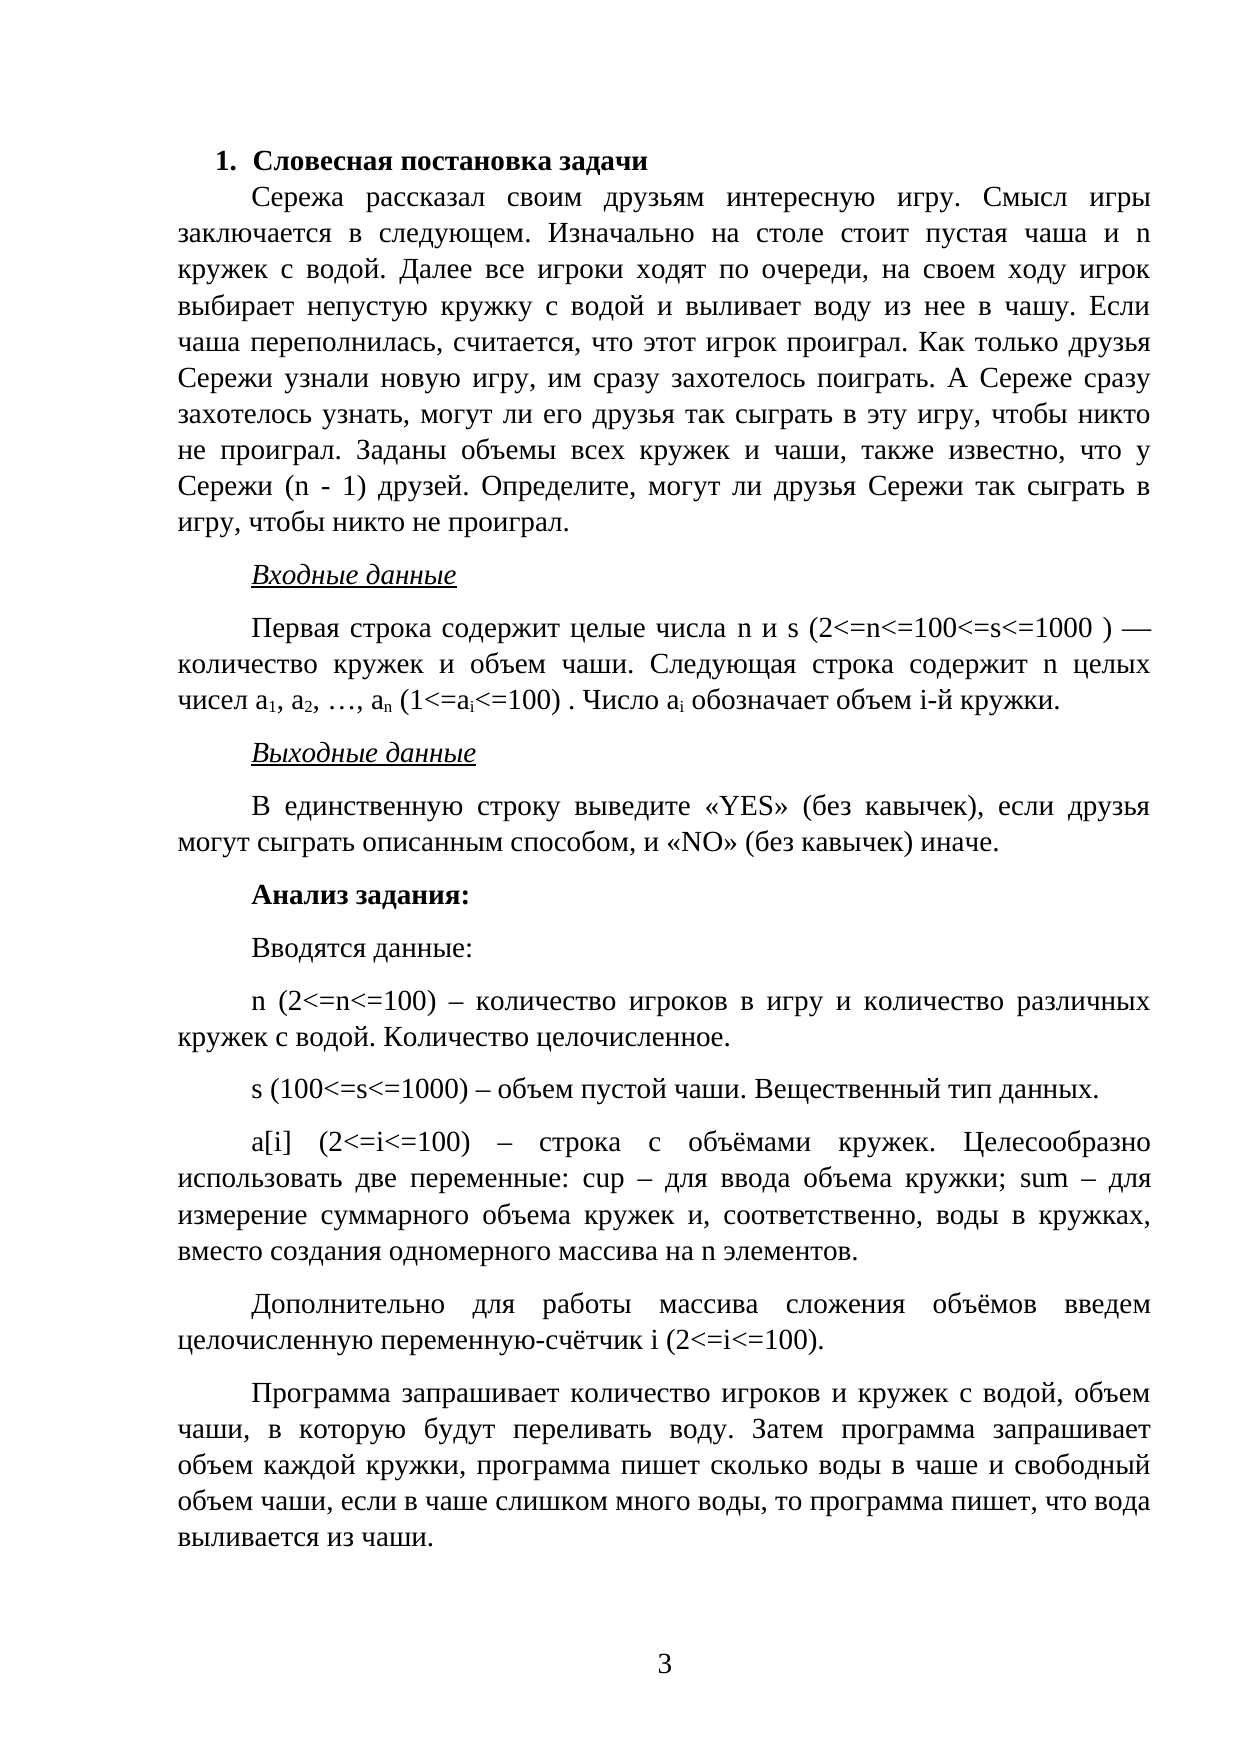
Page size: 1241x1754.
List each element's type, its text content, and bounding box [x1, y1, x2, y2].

text Программа запрашивает количество игроков и кружек с водой, объем чаши, в которую будут переливать воду. Затем программа запрашивает объем каждой кружки, программа пишет сколько воды в чаше и свободный объем чаши, если в чаше слишком много воды, то программа пишет, что вода выливается из чаши. [177, 1375, 1152, 1553]
text Сережа рассказал своим друзьям интересную игру. Смысл игры заключается в следующем. Изначально на столе стоит пустая чаша и n кружек с водой. Далее все игроки ходят по очереди, на своем ходу игрок выбирает непустую кружку с водой и выливает воду из нее в чашу. Если чаша переполнилась, считается, что этот игрок проиграл. Как только друзья Сережи узнали новую игру, им сразу захотелось поиграть. А Сереже сразу захотелось узнать, могут ли его друзья так сыграть в эту игру, чтобы никто не проиграл. Заданы объемы всех кружек и чаши, также известно, что у Сережи (n - 1) друзей. Определите, могут ли друзья Сережи так сыграть в игру, чтобы никто не проиграл. [177, 179, 1152, 538]
text s (100<=s<=1000) – объем пустой чаши. Вещественный тип данных. [177, 1072, 1152, 1105]
text Анализ задания: [177, 877, 1152, 911]
text Выходные данные [177, 735, 1152, 769]
subtitle Словесная постановка задачи [215, 143, 1152, 177]
text a[i] (2<=i<=100) – строка с объёмами кружек. Целесообразно использовать две переменные: cup – для ввода объема кружки; sum – для измерение суммарного объема кружек и, соответственно, воды в кружках, вместо создания одномерного массива на n элементов. [177, 1124, 1152, 1266]
text Первая строка содержит целые числа n и s (2<=n<=100<=s<=1000 ) — количество кружек и объем чаши. Следующая строка содержит n целых чисел a1, a2, …, an (1<=ai<=100) . Число ai обозначает объем i-й кружки. [177, 610, 1152, 716]
text n (2<=n<=100) – количество игроков в игру и количество различных кружек с водой. Количество целочисленное. [177, 983, 1152, 1052]
text Вводятся данные: [177, 930, 1152, 963]
text В единственную строку выведите «YES» (без кавычек), если друзья могут сыграть описанным способом, и «NO» (без кавычек) иначе. [177, 788, 1152, 858]
text Дополнительно для работы массива сложения объёмов введем целочисленную переменную-счётчик i (2<=i<=100). [177, 1286, 1152, 1355]
text Входные данные [177, 557, 1152, 591]
